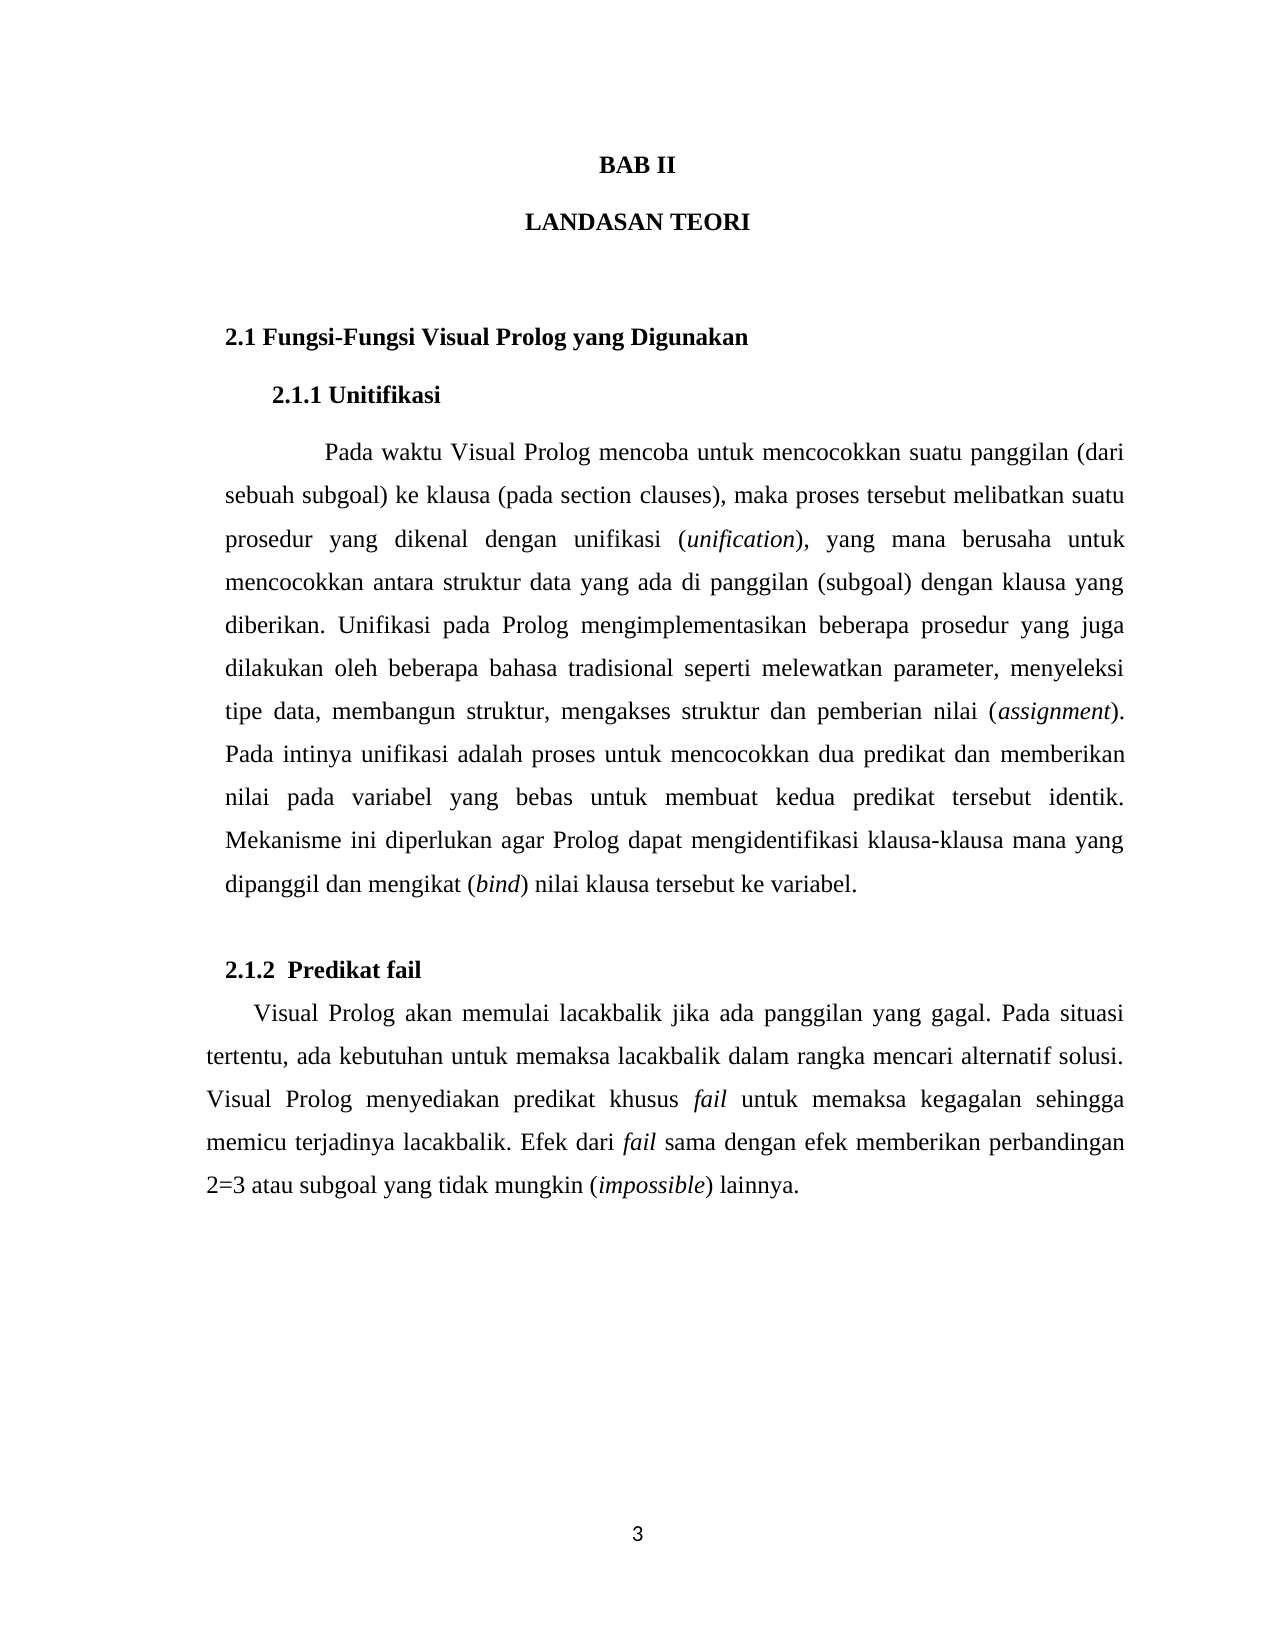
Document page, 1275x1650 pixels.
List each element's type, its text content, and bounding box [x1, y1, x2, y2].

text BAB II [150, 150, 1125, 179]
text 2.1.2 Predikat fail [225, 955, 1125, 984]
text LANDASAN TEORI [150, 207, 1125, 236]
list Pada waktu Visual Prolog mencoba untuk mencocokkan suatu panggilan (dari sebuah subgoal) ke klausa (pada section clauses), maka proses tersebut melibatkan suatu prosedur yang dikenal dengan unifikasi (unification), yang mana berusaha untuk mencocokkan antara struktur data yang ada di panggilan (subgoal) dengan klausa yang diberikan. Unifikasi pada Prolog mengimplementasikan beberapa prosedur yang juga dilakukan oleh beberapa bahasa tradisional seperti melewatkan parameter, menyeleksi tipe data, membangun struktur, mengakses struktur dan pemberian nilai (assignment). Pada intinya unifikasi adalah proses untuk mencocokkan dua predikat dan memberikan nilai pada variabel yang bebas untuk membuat kedua predikat tersebut identik. Mekanisme ini diperlukan agar Prolog dapat mengidentifikasi klausa-klausa mana yang dipanggil dan mengikat (bind) nilai klausa tersebut ke variabel. [225, 437, 1125, 897]
list Visual Prolog akan memulai lacakbalik jika ada panggilan yang gagal. Pada situasi tertentu, ada kebutuhan untuk memaksa lacakbalik dalam rangka mencari alternatif solusi. Visual Prolog menyediakan predikat khusus fail untuk memaksa kegagalan sehingga memicu terjadinya lacakbalik. Efek dari fail sama dengan efek memberikan perbandingan 2=3 atau subgoal yang tidak mungkin (impossible) lainnya. [206, 998, 1125, 1199]
text 2.1 Fungsi-Fungsi Visual Prolog yang Digunakan [225, 322, 1125, 351]
text 2.1.1 Unitifikasi [272, 380, 1125, 409]
